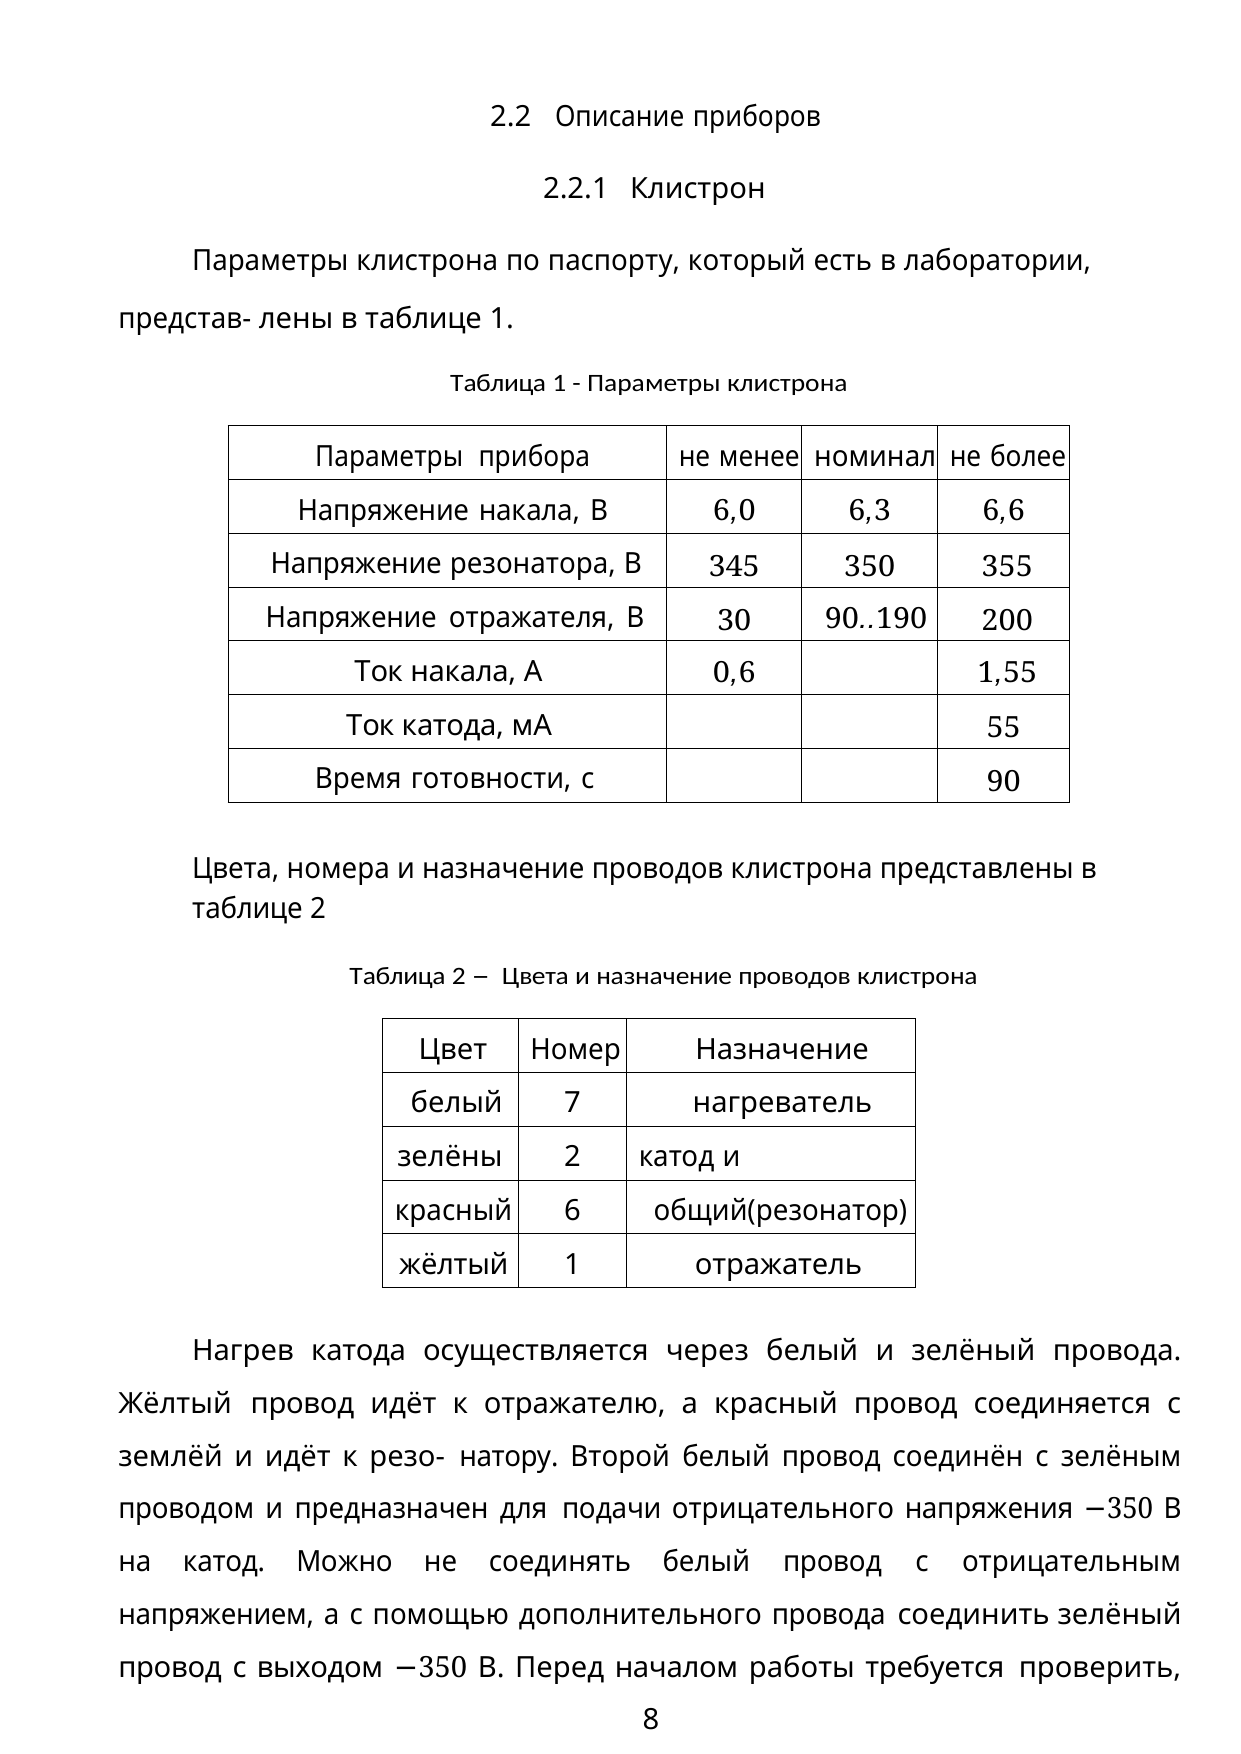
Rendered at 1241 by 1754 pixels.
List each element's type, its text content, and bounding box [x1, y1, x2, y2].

table_header Цвет [383, 1019, 518, 1072]
table_cell 200 [938, 588, 1069, 640]
table_cell нагреватель [627, 1073, 915, 1126]
table_cell 90..190 [802, 588, 937, 640]
list Описание приборов [490, 96, 1192, 135]
table_cell 345 [667, 534, 801, 587]
text Таблица 1 - Параметры клистрона [450, 367, 1192, 398]
table_cell 0,6 [667, 641, 801, 694]
table_header Назначение [627, 1019, 915, 1072]
text Цвета, номера и назначение проводов клистрона представлены в таблице 2 [192, 848, 1192, 927]
table_cell [802, 641, 937, 694]
table_header Параметры прибора [229, 426, 666, 479]
text Таблица 2 - Цвета и назначение проводов клистрона [349, 960, 1192, 991]
text Параметры клистрона по паспорту, который есть в лаборатории, представ- лены в таблице 1. [118, 240, 1181, 337]
table_cell 6,0 [667, 480, 801, 533]
table_cell 6,3 [802, 480, 937, 533]
table_cell 355 [938, 534, 1069, 587]
table_cell Напряжение резонатора, В [229, 534, 666, 587]
table_cell красный [383, 1181, 518, 1233]
table_cell 30 [667, 588, 801, 640]
list Клистрон [543, 168, 1192, 207]
table_header номинал [802, 426, 937, 479]
table_header Номер [519, 1019, 626, 1072]
table_cell 6 [519, 1181, 626, 1233]
table_cell 55 [938, 695, 1069, 748]
table_cell 1,55 [938, 641, 1069, 694]
table_cell Напряжение отражателя, В [229, 588, 666, 640]
table_header не менее [667, 426, 801, 479]
table_header не более [938, 426, 1069, 479]
table_cell 2 [519, 1127, 626, 1179]
table_cell жёлтый [383, 1234, 518, 1287]
table_cell [667, 749, 801, 802]
table_cell 350 [802, 534, 937, 587]
table_cell 1 [519, 1234, 626, 1287]
table_cell Ток накала, А [229, 641, 666, 694]
table_cell [667, 695, 801, 748]
table_cell Ток катода, мА [229, 695, 666, 748]
table_cell 7 [519, 1073, 626, 1126]
table_cell белый [383, 1073, 518, 1126]
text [118, 1318, 1181, 1688]
table_cell [802, 749, 937, 802]
table_cell зелёный [383, 1127, 518, 1179]
table_cell Напряжение накала, В [229, 480, 666, 533]
table_cell 6,6 [938, 480, 1069, 533]
table_cell 90 [938, 749, 1069, 802]
table_cell отражатель [627, 1234, 915, 1287]
table_cell Время готовности, с [229, 749, 666, 802]
table_cell [802, 695, 937, 748]
table_cell катод и нагреватель [627, 1127, 915, 1179]
table_cell общий(резонатор) [627, 1181, 915, 1233]
